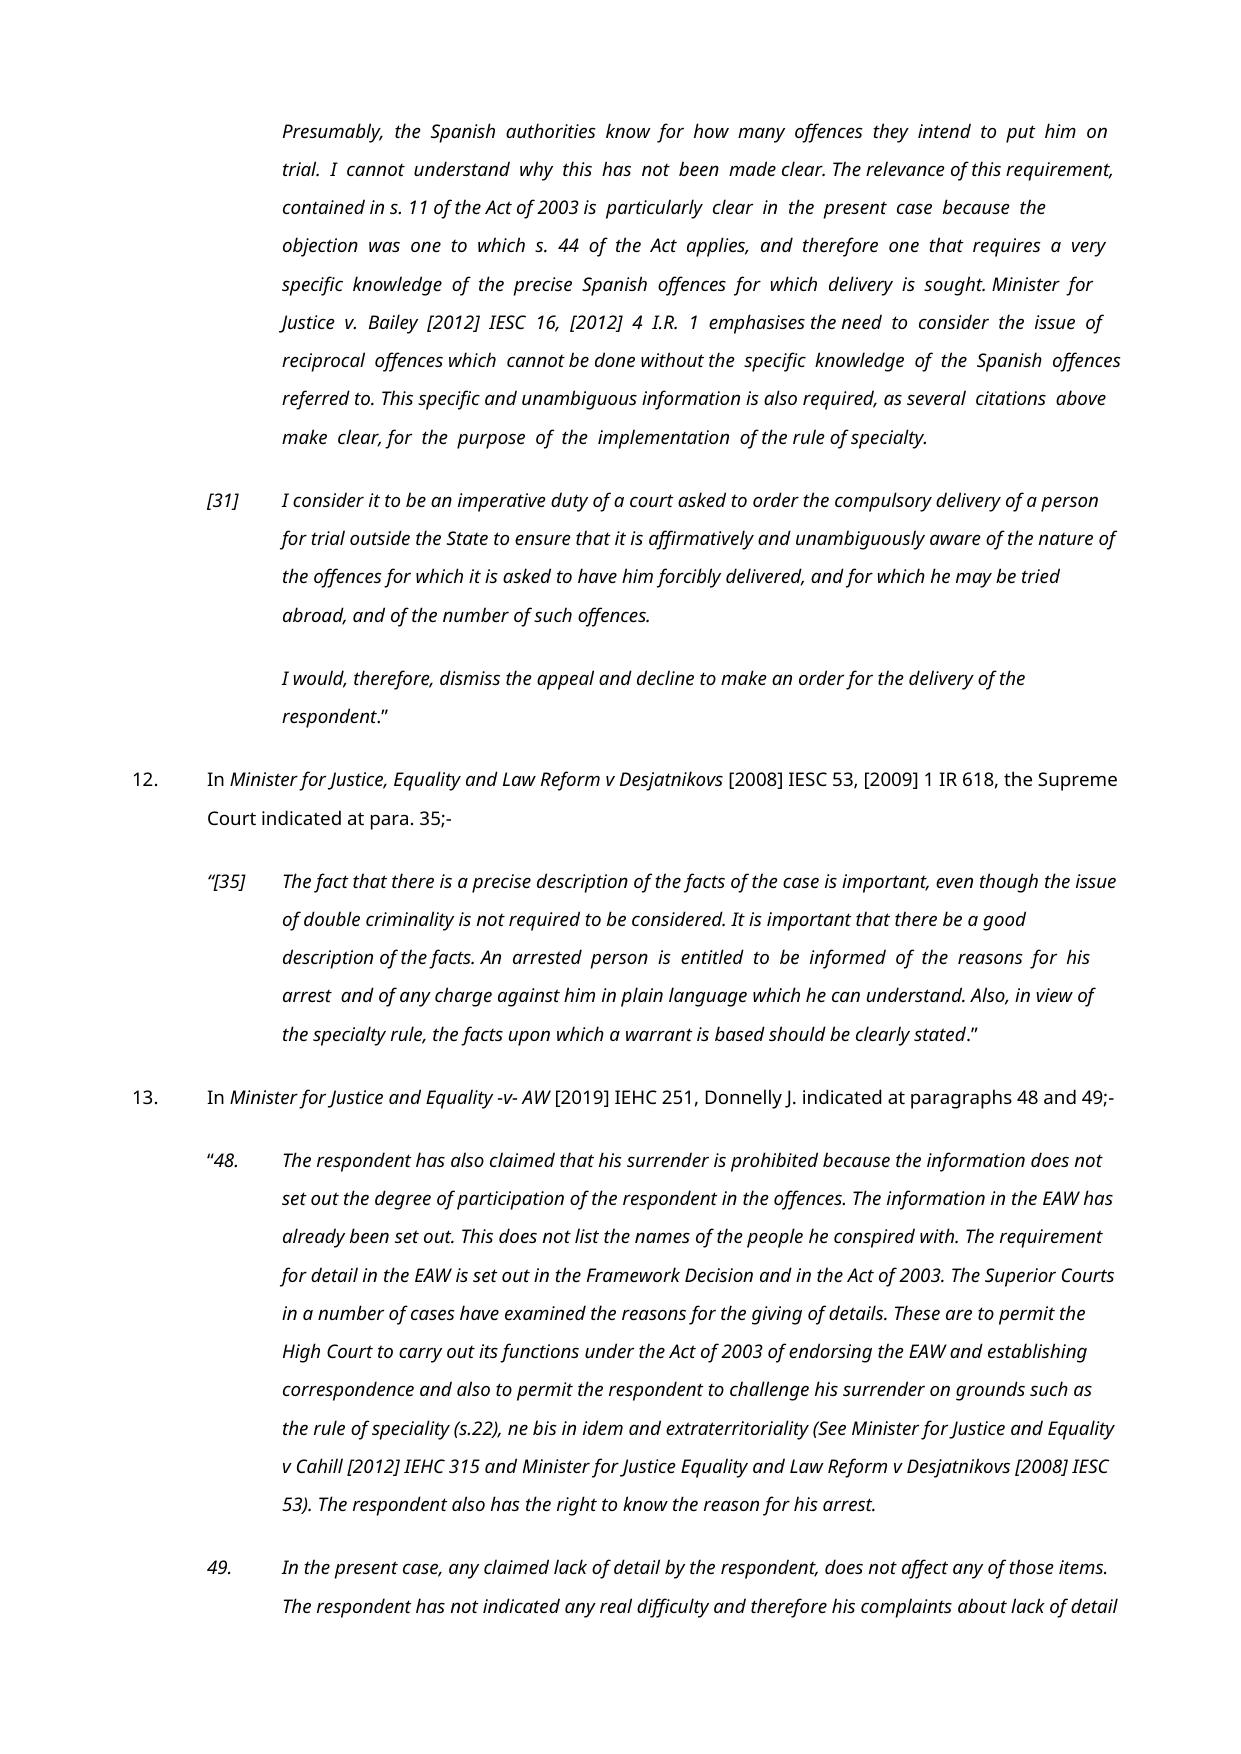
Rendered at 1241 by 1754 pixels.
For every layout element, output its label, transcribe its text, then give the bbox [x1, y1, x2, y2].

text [207, 1555, 1122, 1618]
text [207, 118, 1122, 449]
text 13. In Minister for Justice and Equality -v- AW [2019] IEHC 251, Donnelly J. indicated at paragraphs 48 and 49;- [132, 1084, 1122, 1110]
text “48. The respondent has also claimed that his surrender is prohibited because the information does not set out the degree of participation of the respondent in the offences. The information in the EAW has already been set out. This does not list the names of the people he conspired with. The requirement for detail in the EAW is set out in the Framework Decision and in the Act of 2003. The Superior Courts in a number of cases have examined the reasons for the giving of details. These are to permit the High Court to carry out its functions under the Act of 2003 of endorsing the EAW and establishing correspondence and also to permit the respondent to challenge his surrender on grounds such as the rule of speciality (s.22), ne bis in idem and extraterritoriality (See Minister for Justice and Equality v Cahill [2012] IEHC 315 and Minister for Justice Equality and Law Reform v Desjatnikovs [2008] IESC 53). The respondent also has the right to know the reason for his arrest. [207, 1147, 1122, 1517]
text I would, therefore, dismiss the appeal and decline to make an order for the delivery of the respondent.” [207, 665, 1122, 729]
text [31] I consider it to be an imperative duty of a court asked to order the compulsory delivery of a person for trial outside the State to ensure that it is affirmatively and unambiguously aware of the nature of the offences for which it is asked to have him forcibly delivered, and for which he may be tried abroad, and of the number of such offences. [207, 487, 1122, 627]
text “[35] The fact that there is a precise description of the facts of the case is important, even though the issue of double criminality is not required to be considered. It is important that there be a good description of the facts. An arrested person is entitled to be informed of the reasons for his arrest and of any charge against him in plain language which he can understand. Also, in view of the specialty rule, the facts upon which a warrant is based should be clearly stated.” [207, 868, 1122, 1046]
text 12. In Minister for Justice, Equality and Law Reform v Desjatnikovs [2008] IESC 53, [2009] 1 IR 618, the Supreme Court indicated at para. 35;- [132, 767, 1122, 830]
